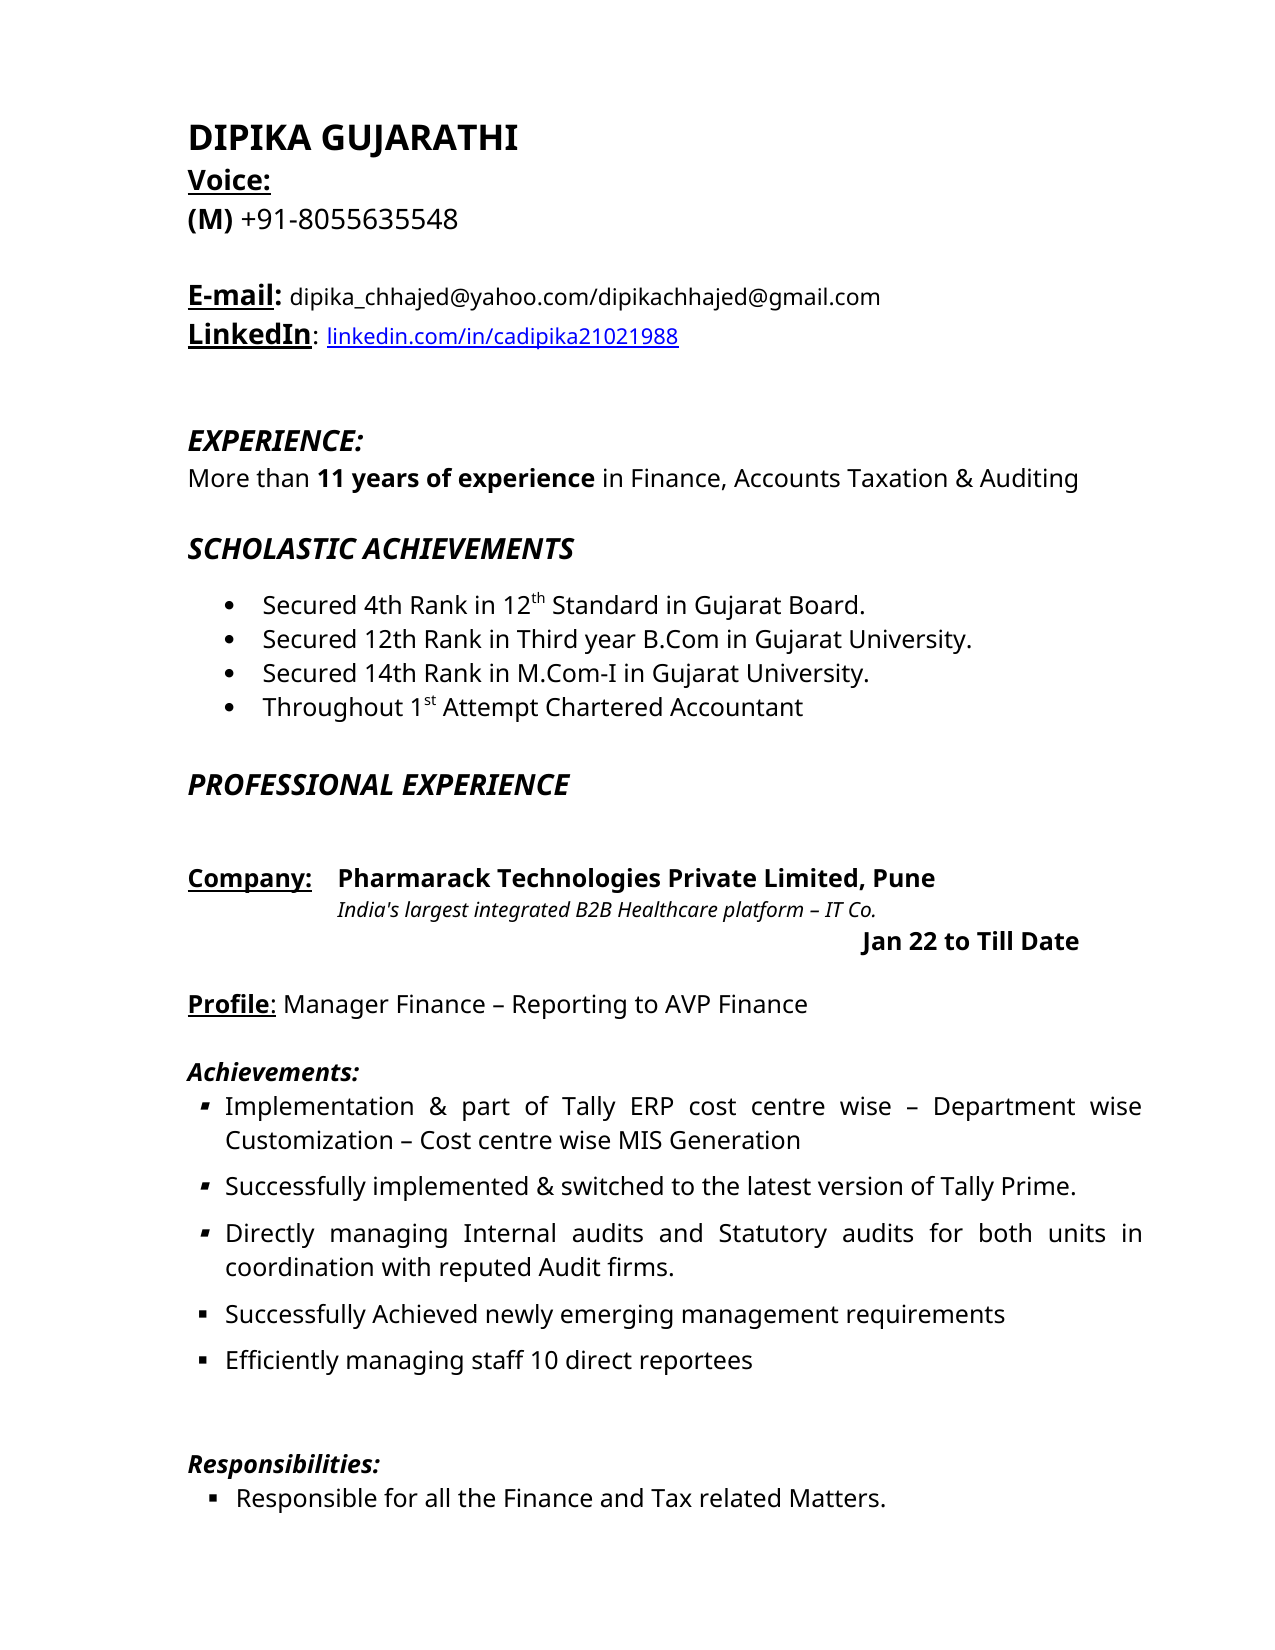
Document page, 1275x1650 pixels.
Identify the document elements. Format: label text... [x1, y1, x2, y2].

text Profile: Manager Finance – Reporting to AVP Finance [187, 986, 1144, 1020]
text LinkedIn: linkedin.com/in/cadipika21021988 [187, 314, 1144, 352]
text Scholastic Achievements [187, 528, 1144, 568]
text Professional Experience [187, 764, 1144, 803]
list Secured 12th Rank in Third year B.Com in Gujarat University. [225, 622, 1144, 656]
text India's largest integrated B2B Healthcare platform – IT Co. [262, 895, 1144, 923]
list Successfully Achieved newly emerging management requirements [197, 1296, 1144, 1330]
list Responsible for all the Finance and Tax related Matters. [207, 1481, 1144, 1515]
text DIPIKA Gujarathi [187, 112, 1144, 161]
list Successfully implemented & switched to the latest version of Tally Prime. [197, 1169, 1144, 1203]
list Directly managing Internal audits and Statutory audits for both units in coordination with reputed Audit firms. [197, 1216, 1144, 1284]
text Achievements: [187, 1054, 1144, 1088]
text Company: Pharmarack Technologies Private Limited, Pune [187, 861, 1144, 895]
text Experience: [187, 421, 1144, 460]
text Jan 22 to Till Date [787, 923, 1144, 957]
list Implementation & part of Tally ERP cost centre wise – Department wise Customization – Cost centre wise MIS Generation [197, 1088, 1144, 1157]
list Throughout 1st Attempt Chartered Accountant [225, 690, 1144, 724]
text E-mail: dipika_chhajed@yahoo.com/dipikachhajed@gmail.com [187, 276, 1144, 314]
text Voice: [187, 161, 1144, 199]
list Secured 4th Rank in 12th Standard in Gujarat Board. [225, 588, 1144, 622]
list Efficiently managing staff 10 direct reportees [197, 1343, 1144, 1377]
text More than 11 years of experience in Finance, Accounts Taxation & Auditing [187, 460, 1144, 494]
text (M) +91-8055635548 [187, 199, 1144, 237]
list Secured 14th Rank in M.Com-I in Gujarat University. [225, 656, 1144, 690]
text Responsibilities: [187, 1447, 1144, 1481]
